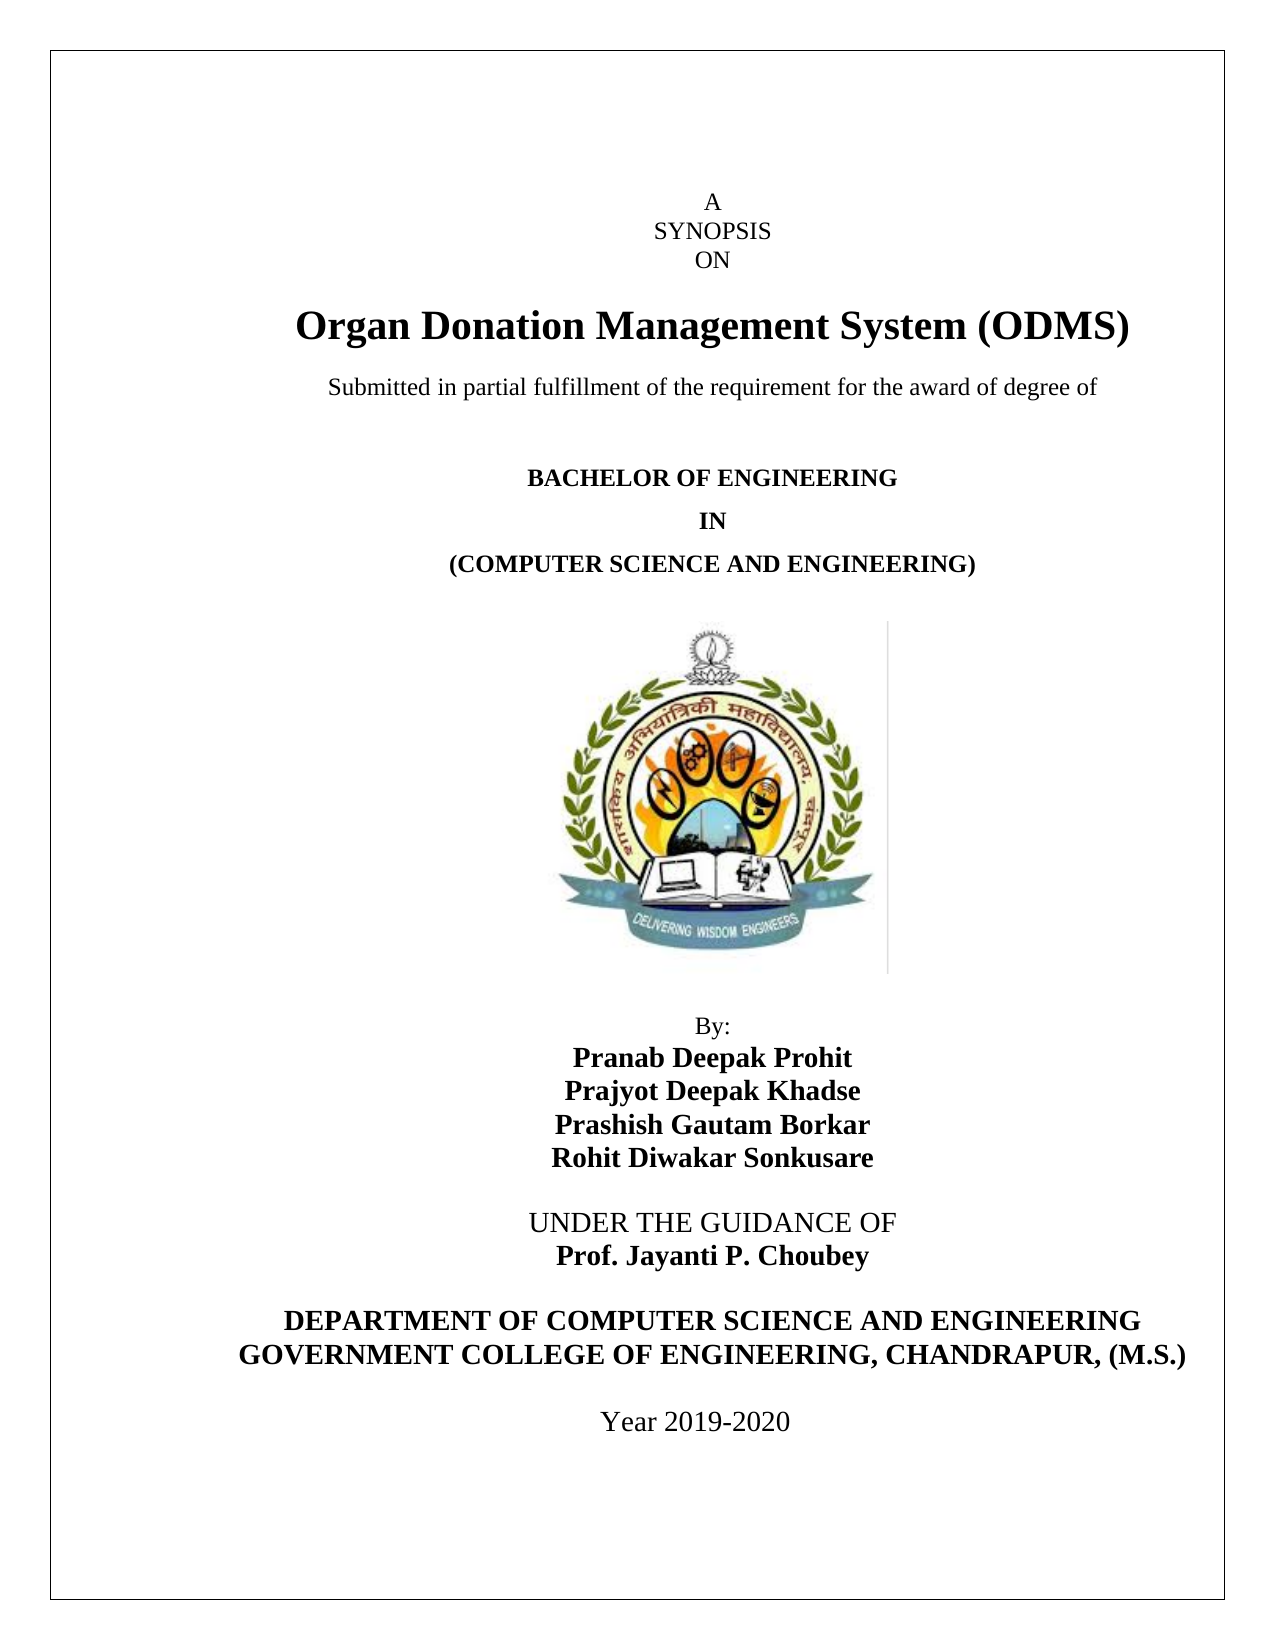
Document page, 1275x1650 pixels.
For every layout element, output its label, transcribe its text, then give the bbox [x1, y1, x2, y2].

text Pranab Deepak Prohit [225, 1040, 1200, 1073]
text Prajyot Deepak Khadse [225, 1073, 1200, 1107]
text ON [225, 245, 1200, 274]
text Prashish Gautam Borkar [225, 1107, 1200, 1140]
text DEPARTMENT OF COMPUTER SCIENCE AND ENGINEERING [225, 1303, 1200, 1337]
text Prof. Jayanti P. Choubey [225, 1238, 1200, 1272]
text A [225, 187, 1200, 216]
text Rohit Diwakar Sonkusare [225, 1140, 1200, 1174]
text IN [225, 506, 1200, 535]
text UNDER THE GUIDANCE OF [225, 1205, 1200, 1238]
text GOVERNMENT COLLEGE OF ENGINEERING, CHANDRAPUR, (M.S.) [225, 1337, 1200, 1370]
text Submitted in partial fulfillment of the requirement for the award of degree of [225, 372, 1200, 401]
text Organ Donation Management System (ODMS) [225, 300, 1200, 348]
text Year 2019-2020 [525, 1404, 1200, 1437]
text (COMPUTER SCIENCE AND ENGINEERING) [225, 549, 1200, 578]
picture [536, 621, 889, 974]
text SYNOPSIS [225, 216, 1200, 245]
text By: [225, 1011, 1200, 1040]
text BACHELOR OF ENGINEERING [225, 463, 1200, 492]
